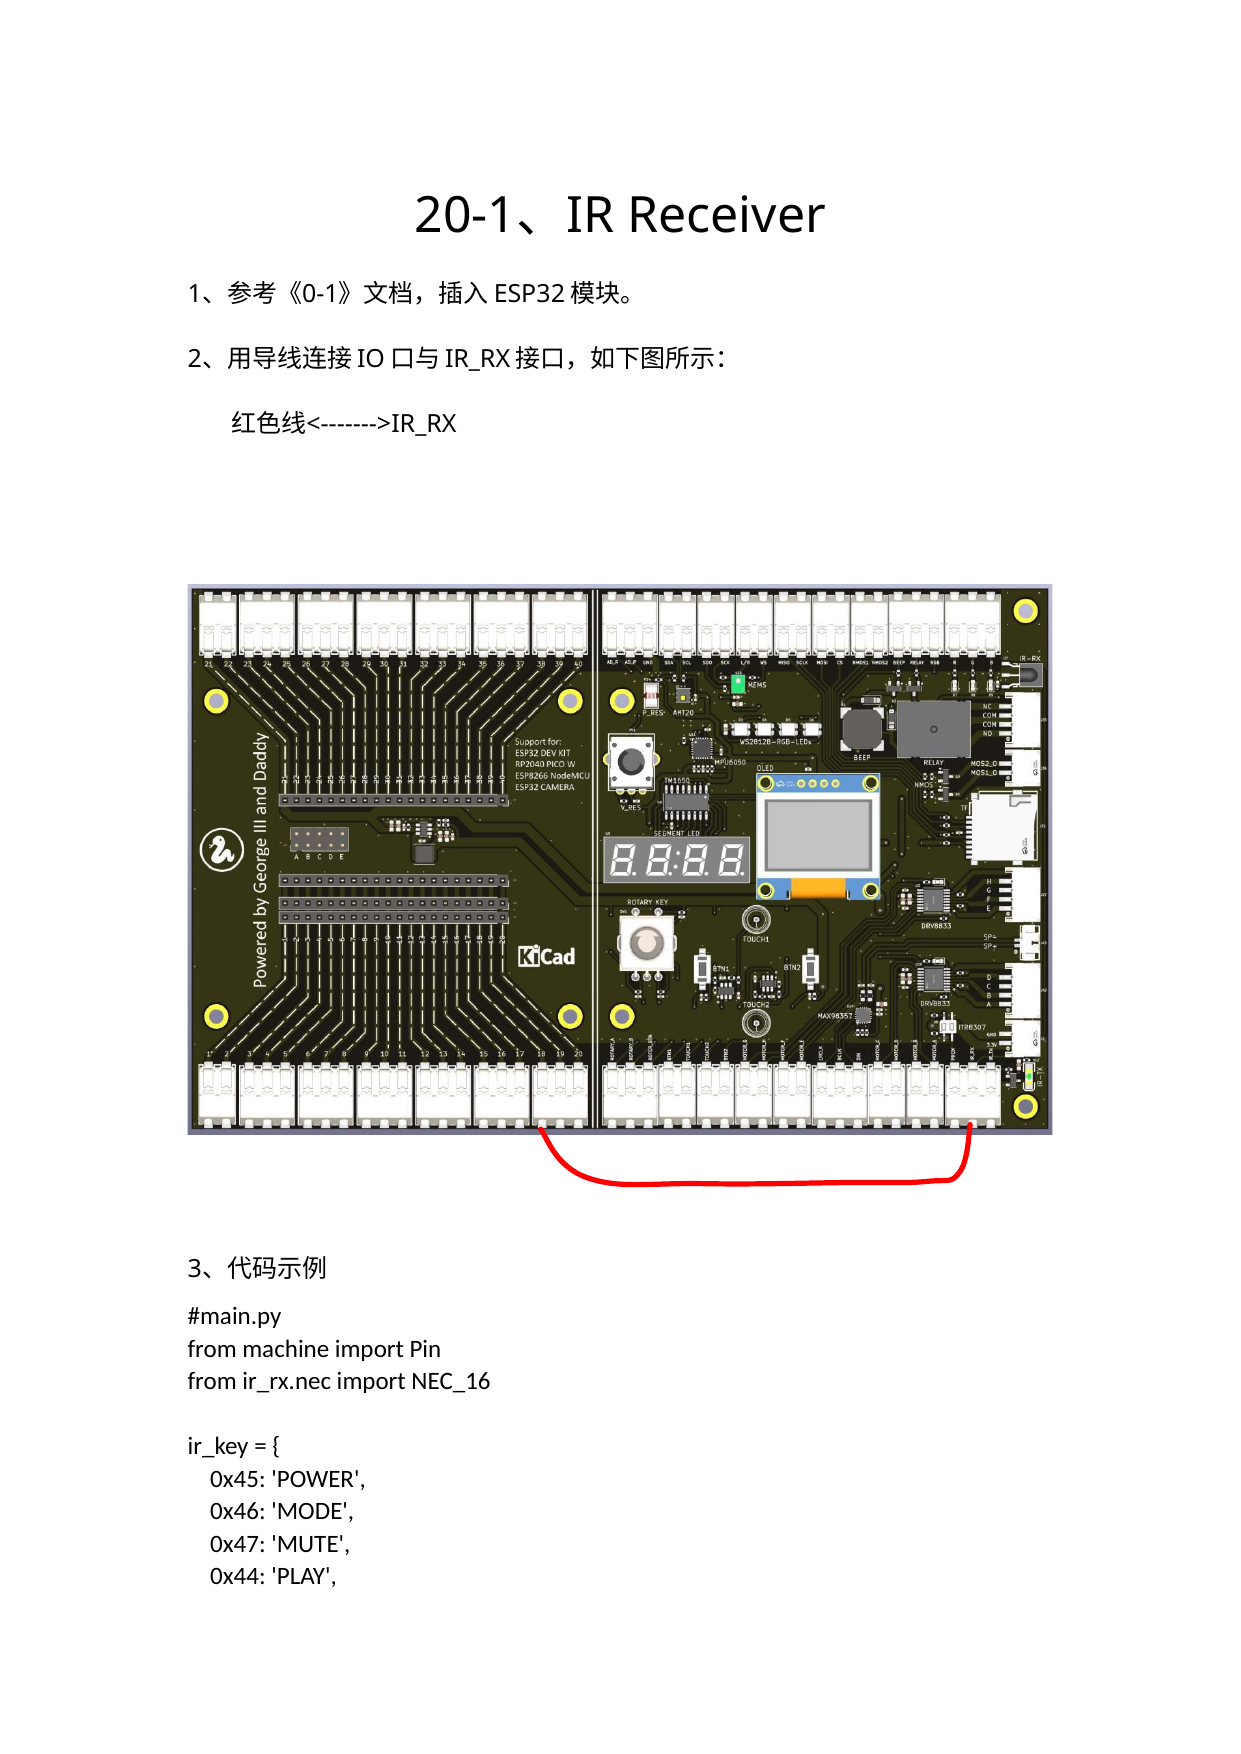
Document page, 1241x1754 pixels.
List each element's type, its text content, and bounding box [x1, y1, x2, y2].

list 20-1、IR Receiver [187, 162, 1053, 259]
list 参考《0-1》文档，插入ESP32模块。 [187, 259, 1053, 324]
list from ir_rx.nec import NEC_16 [187, 1364, 1053, 1397]
picture [187, 584, 1053, 1135]
list 红色线<------->IR_RX [187, 389, 1053, 454]
list #main.py [187, 1299, 1053, 1332]
list 代码示例 [187, 1234, 1053, 1299]
list from machine import Pin [187, 1332, 1053, 1364]
list 0x47: 'MUTE', [187, 1527, 1053, 1559]
list 0x44: 'PLAY', [187, 1559, 1053, 1592]
list 0x46: 'MODE', [187, 1494, 1053, 1527]
list 用导线连接IO口与IR_RX接口，如下图所示： [187, 324, 1053, 389]
list 0x45: 'POWER', [187, 1462, 1053, 1494]
list ir_key = { [187, 1429, 1053, 1462]
